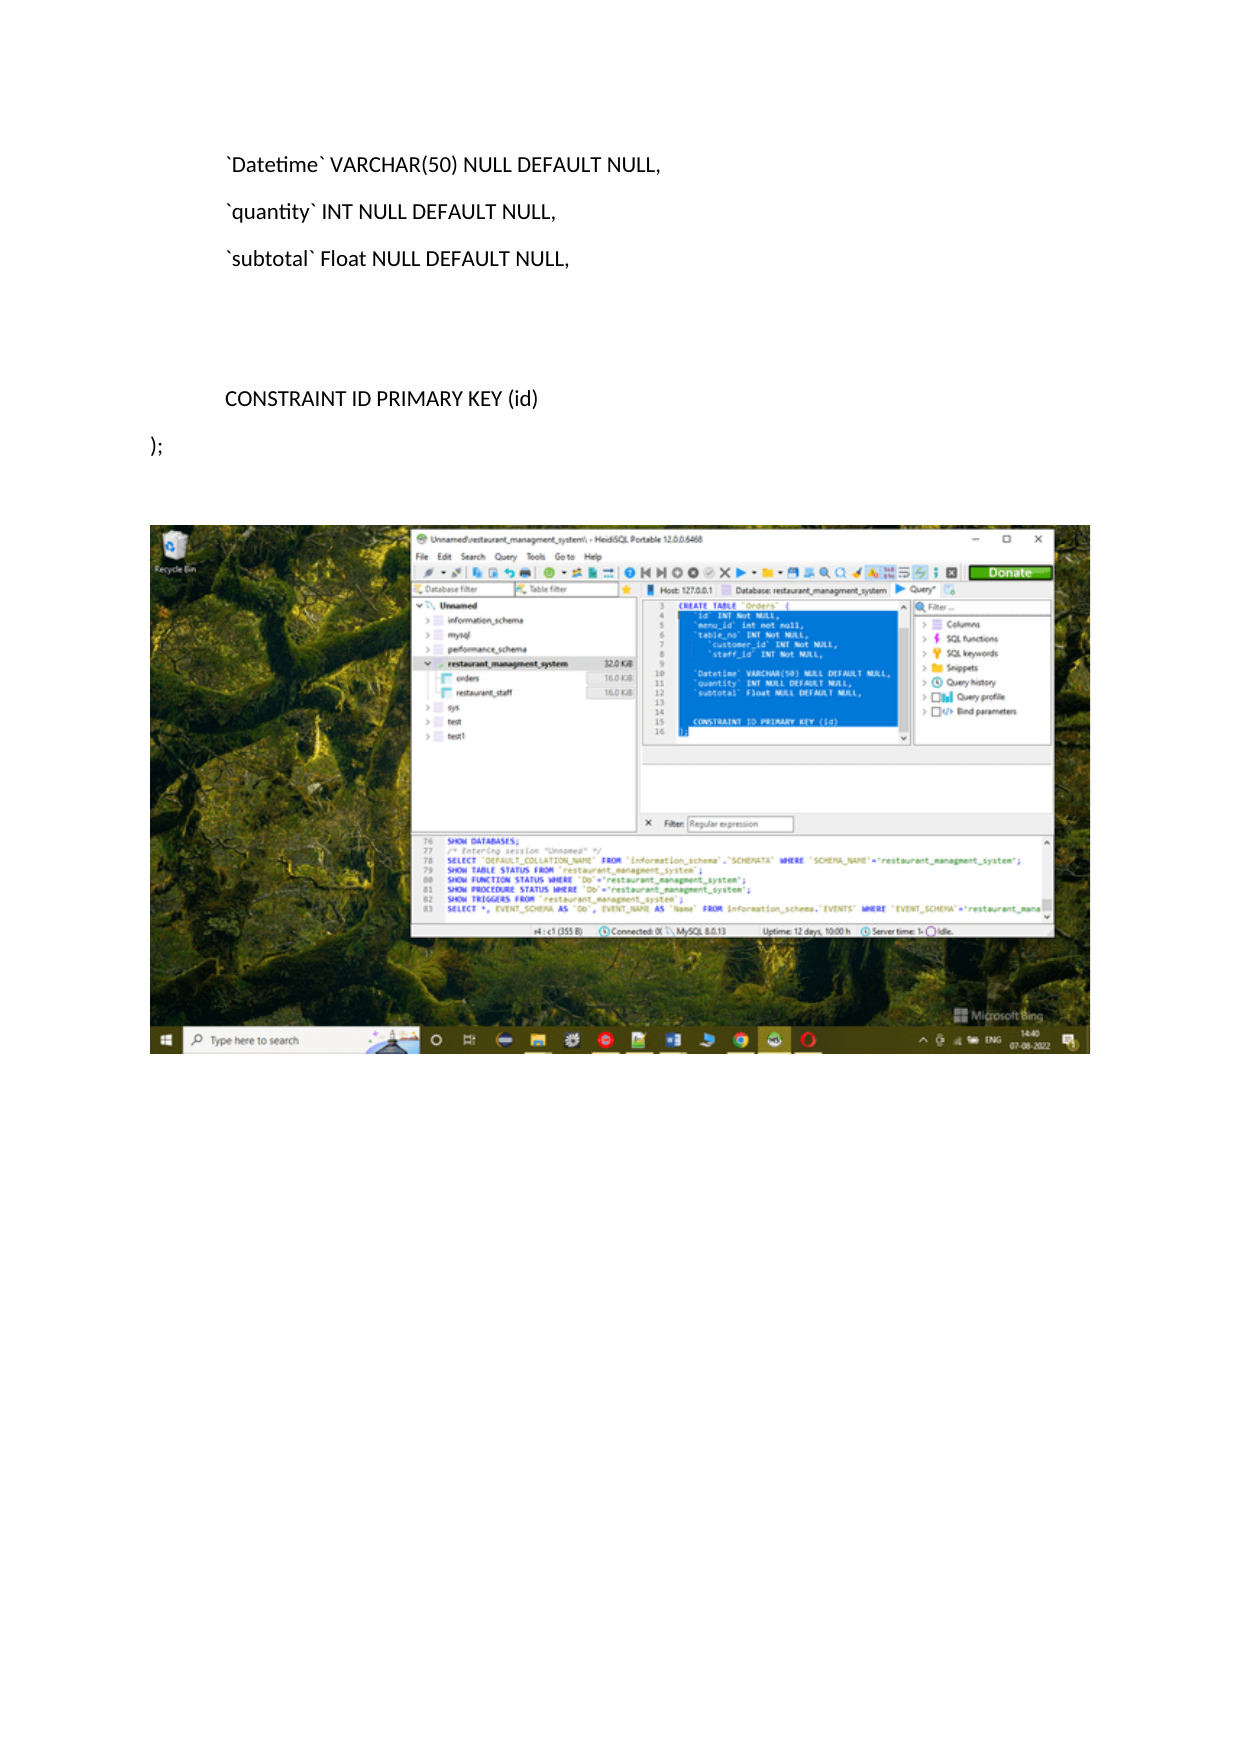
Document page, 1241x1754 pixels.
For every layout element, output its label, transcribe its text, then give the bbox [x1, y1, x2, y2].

text `subtotal` Float NULL DEFAULT NULL, [150, 244, 1090, 272]
text `quantity` INT NULL DEFAULT NULL, [150, 197, 1090, 225]
text `Datetime` VARCHAR(50) NULL DEFAULT NULL, [150, 150, 1090, 178]
picture [150, 525, 1091, 1054]
text ); [150, 431, 1090, 459]
text CONSTRAINT ID PRIMARY KEY (id) [150, 384, 1090, 412]
